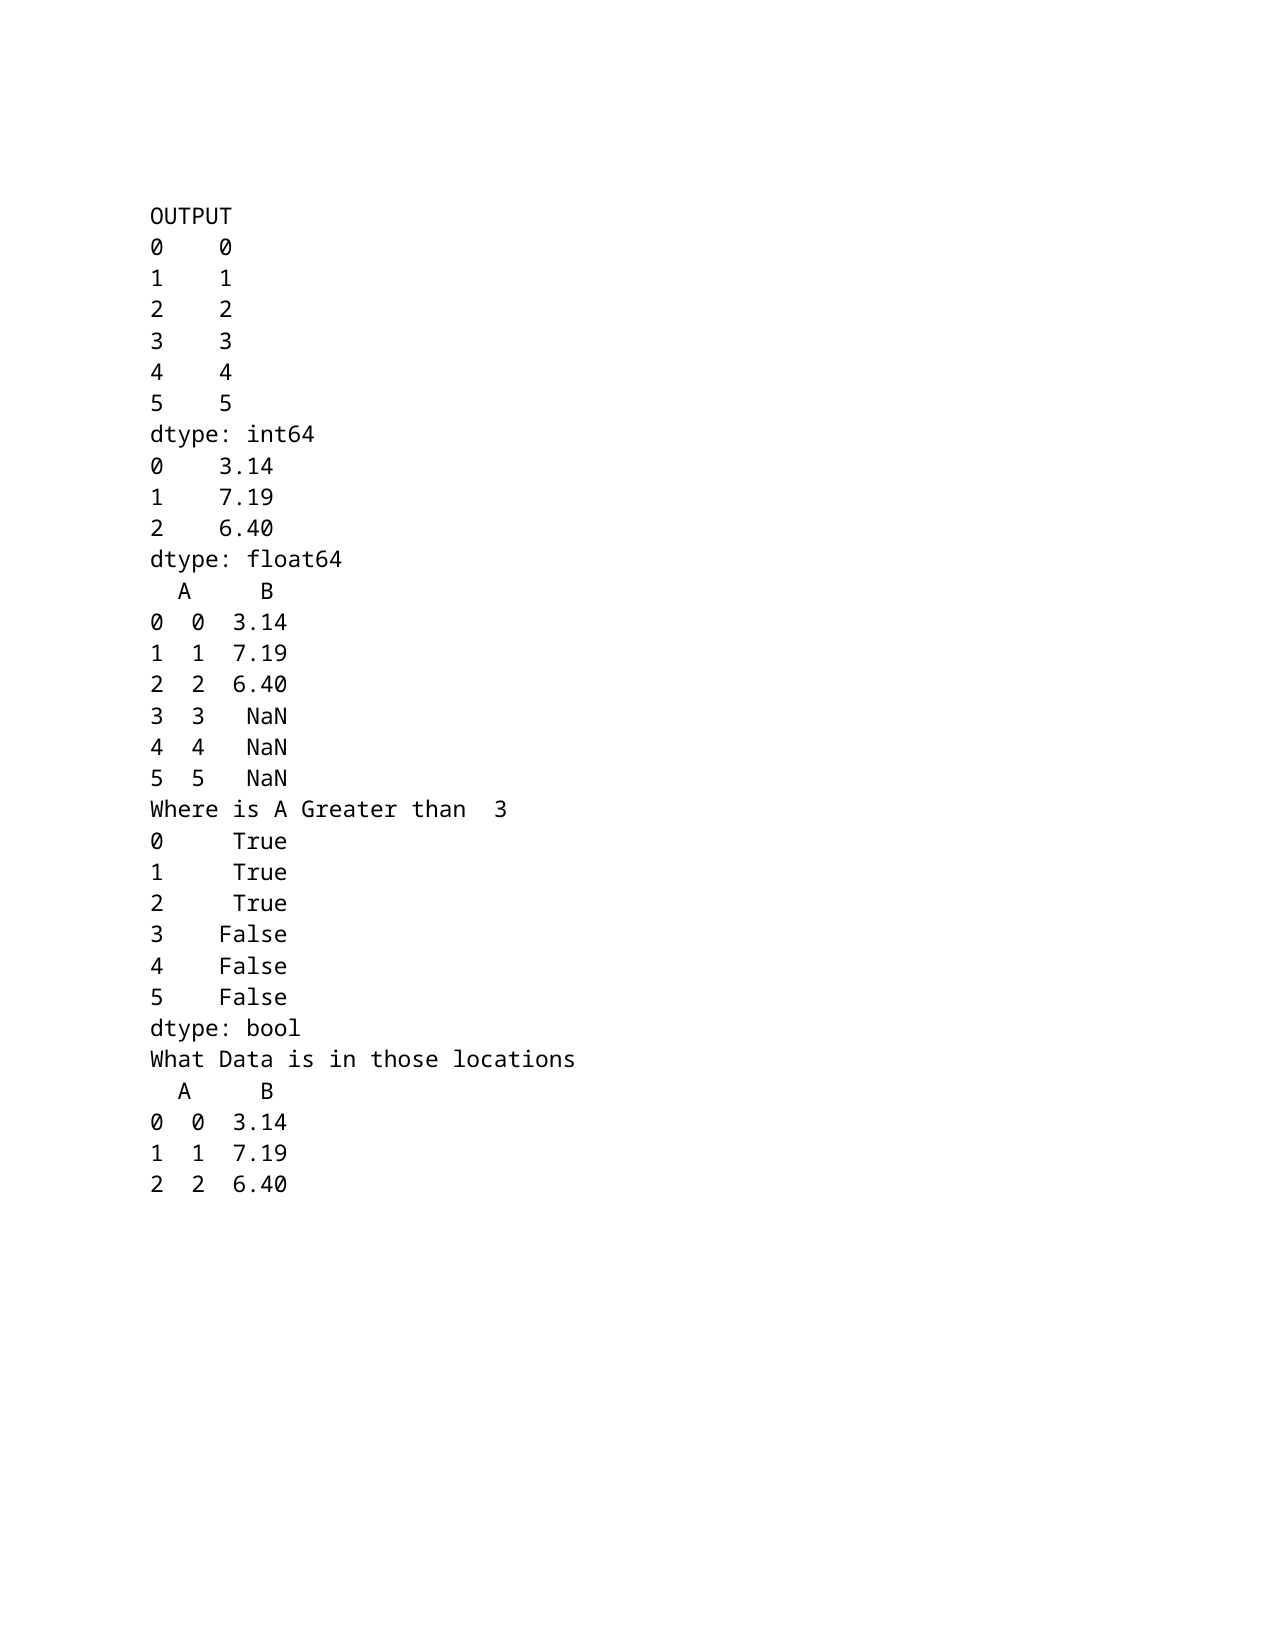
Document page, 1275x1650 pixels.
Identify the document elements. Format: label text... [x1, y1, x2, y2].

text OUTPUT 0 0 1 1 2 2 3 3 4 4 5 5 dtype: int64 0 3.14 1 7.19 2 6.40 dtype: float64 A B 0 0 3.14 1 1 7.19 2 2 6.40 3 3 NaN 4 4 NaN 5 5 NaN Where is A Greater than 3 0 True 1 True 2 True 3 False 4 False 5 False dtype: bool What Data is in those locations A B 0 0 3.14 1 1 7.19 2 2 6.40 [150, 199, 1125, 1199]
